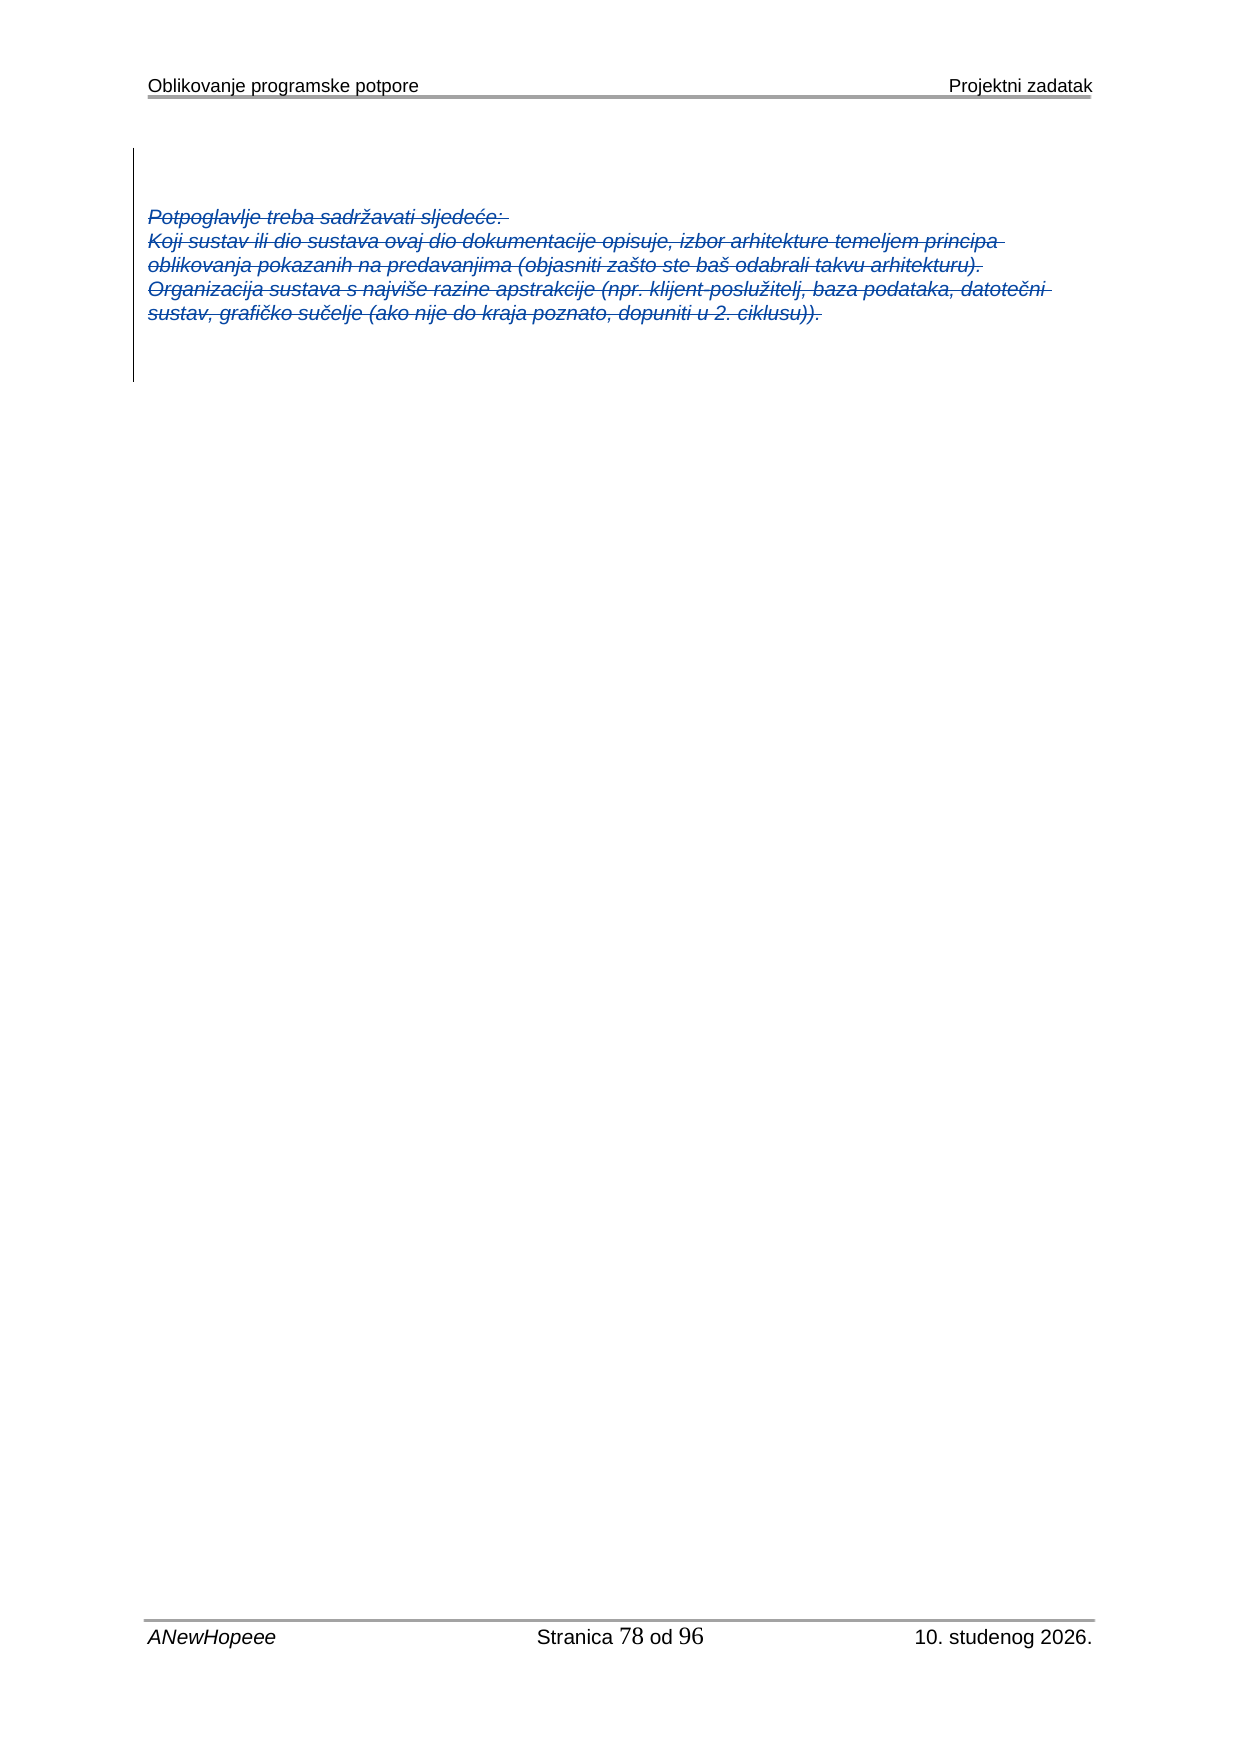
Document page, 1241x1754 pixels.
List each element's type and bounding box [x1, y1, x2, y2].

picture [147, 95, 1092, 99]
